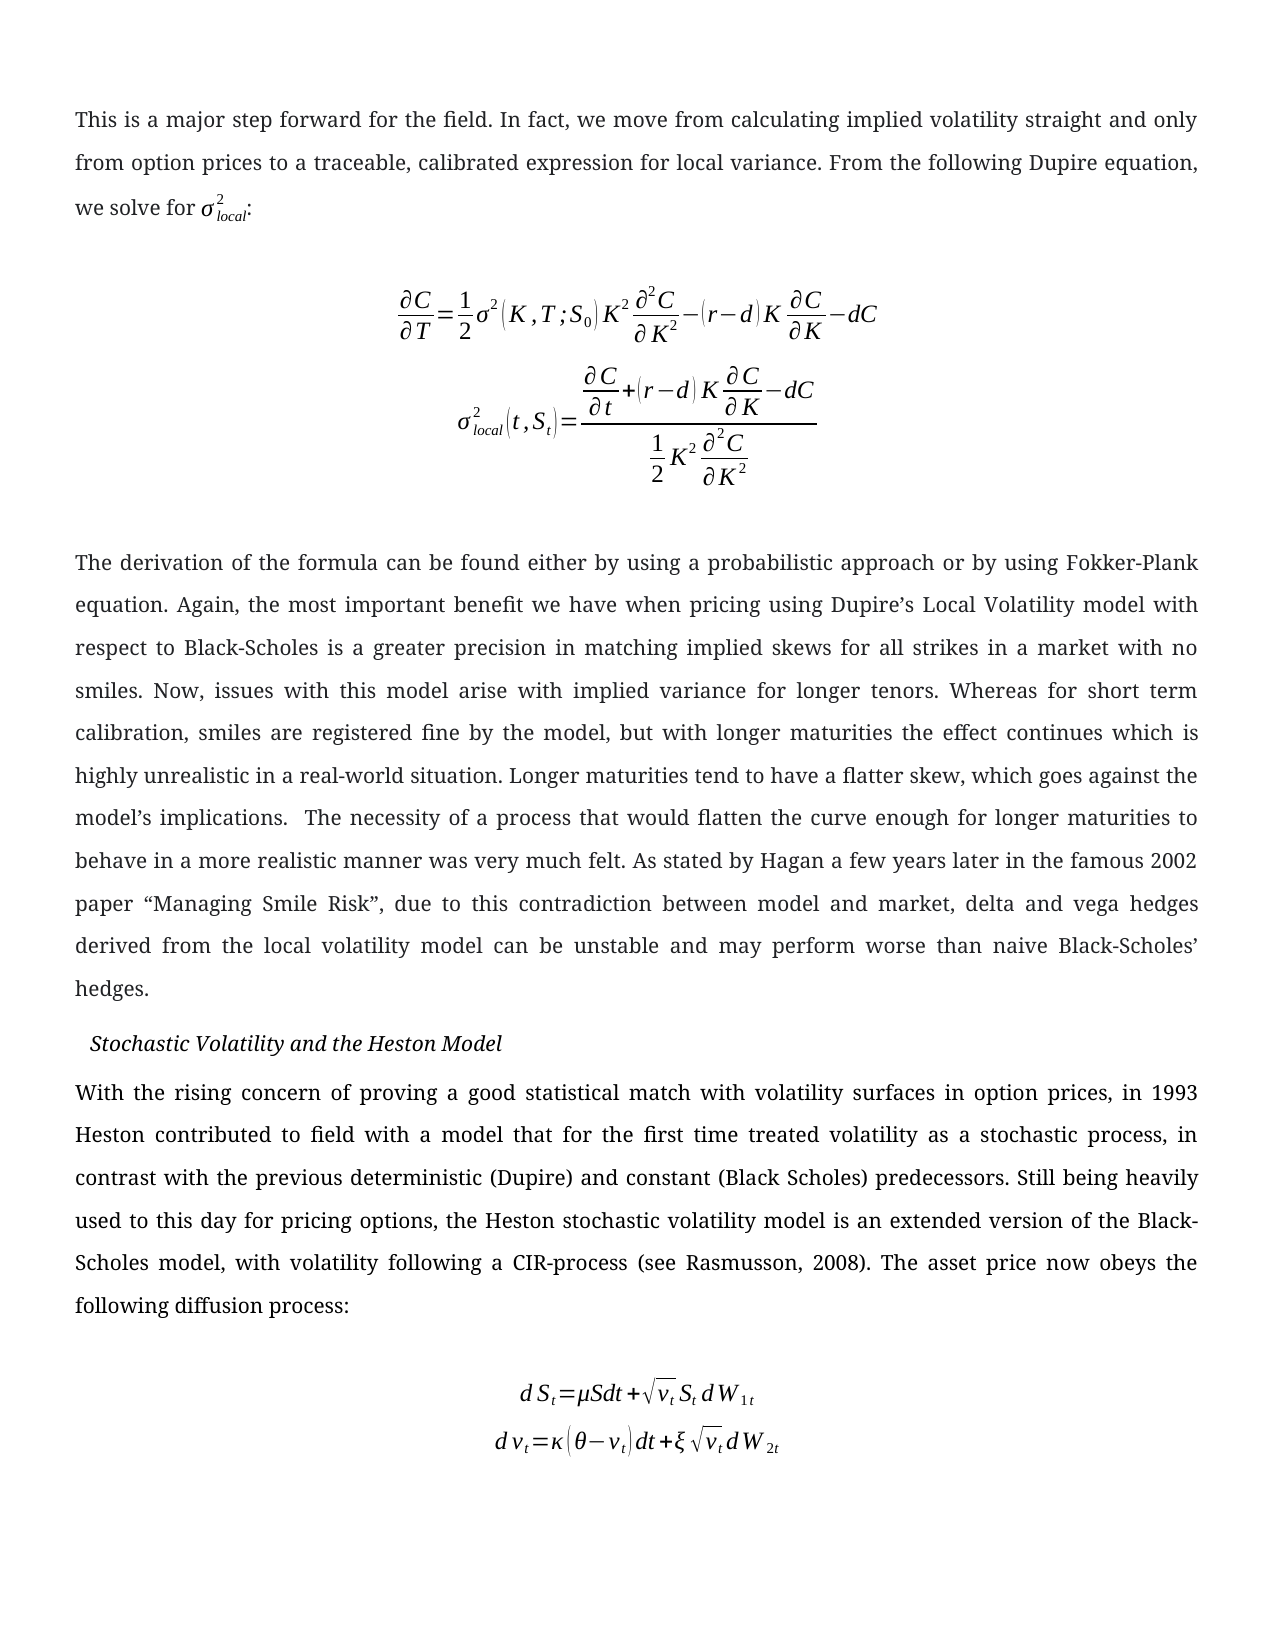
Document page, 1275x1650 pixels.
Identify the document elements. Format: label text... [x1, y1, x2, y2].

subtitle Stochastic Volatility and the Heston Model [90, 1029, 1200, 1057]
text With the rising concern of proving a good statistical match with volatility surfaces in option prices, in 1993 Heston contributed to field with a model that for the first time treated volatility as a stochastic process, in contrast with the previous deterministic (Dupire) and constant (Black Scholes) predecessors. Still being heavily used to this day for pricing options, the Heston stochastic volatility model is an extended version of the Black-Scholes model, with volatility following a CIR-process (see Rasmusson, 2008). The asset price now obeys the following diffusion process: [75, 1078, 1200, 1319]
text This is a major step forward for the field. In fact, we move from calculating implied volatility straight and only from option prices to a traceable, calibrated expression for local variance. From the following Dupire equation, we solve for : [75, 105, 1200, 225]
text The derivation of the formula can be found either by using a probabilistic approach or by using Fokker-Plank equation. Again, the most important benefit we have when pricing using Dupire’s Local Volatility model with respect to Black-Scholes is a greater precision in matching implied skews for all strikes in a market with no smiles. Now, issues with this model arise with implied variance for longer tenors. Whereas for short term calibration, smiles are registered fine by the model, but with longer maturities the effect continues which is highly unrealistic in a real-world situation. Longer maturities tend to have a flatter skew, which goes against the model’s implications. The necessity of a process that would flatten the curve enough for longer maturities to behave in a more realistic manner was very much felt. As stated by Hagan a few years later in the famous 2002 paper “Managing Smile Risk”, due to this contradiction between model and market, delta and vega hedges derived from the local volatility model can be unstable and may perform worse than naive Black-Scholes’ hedges. [75, 548, 1200, 1002]
